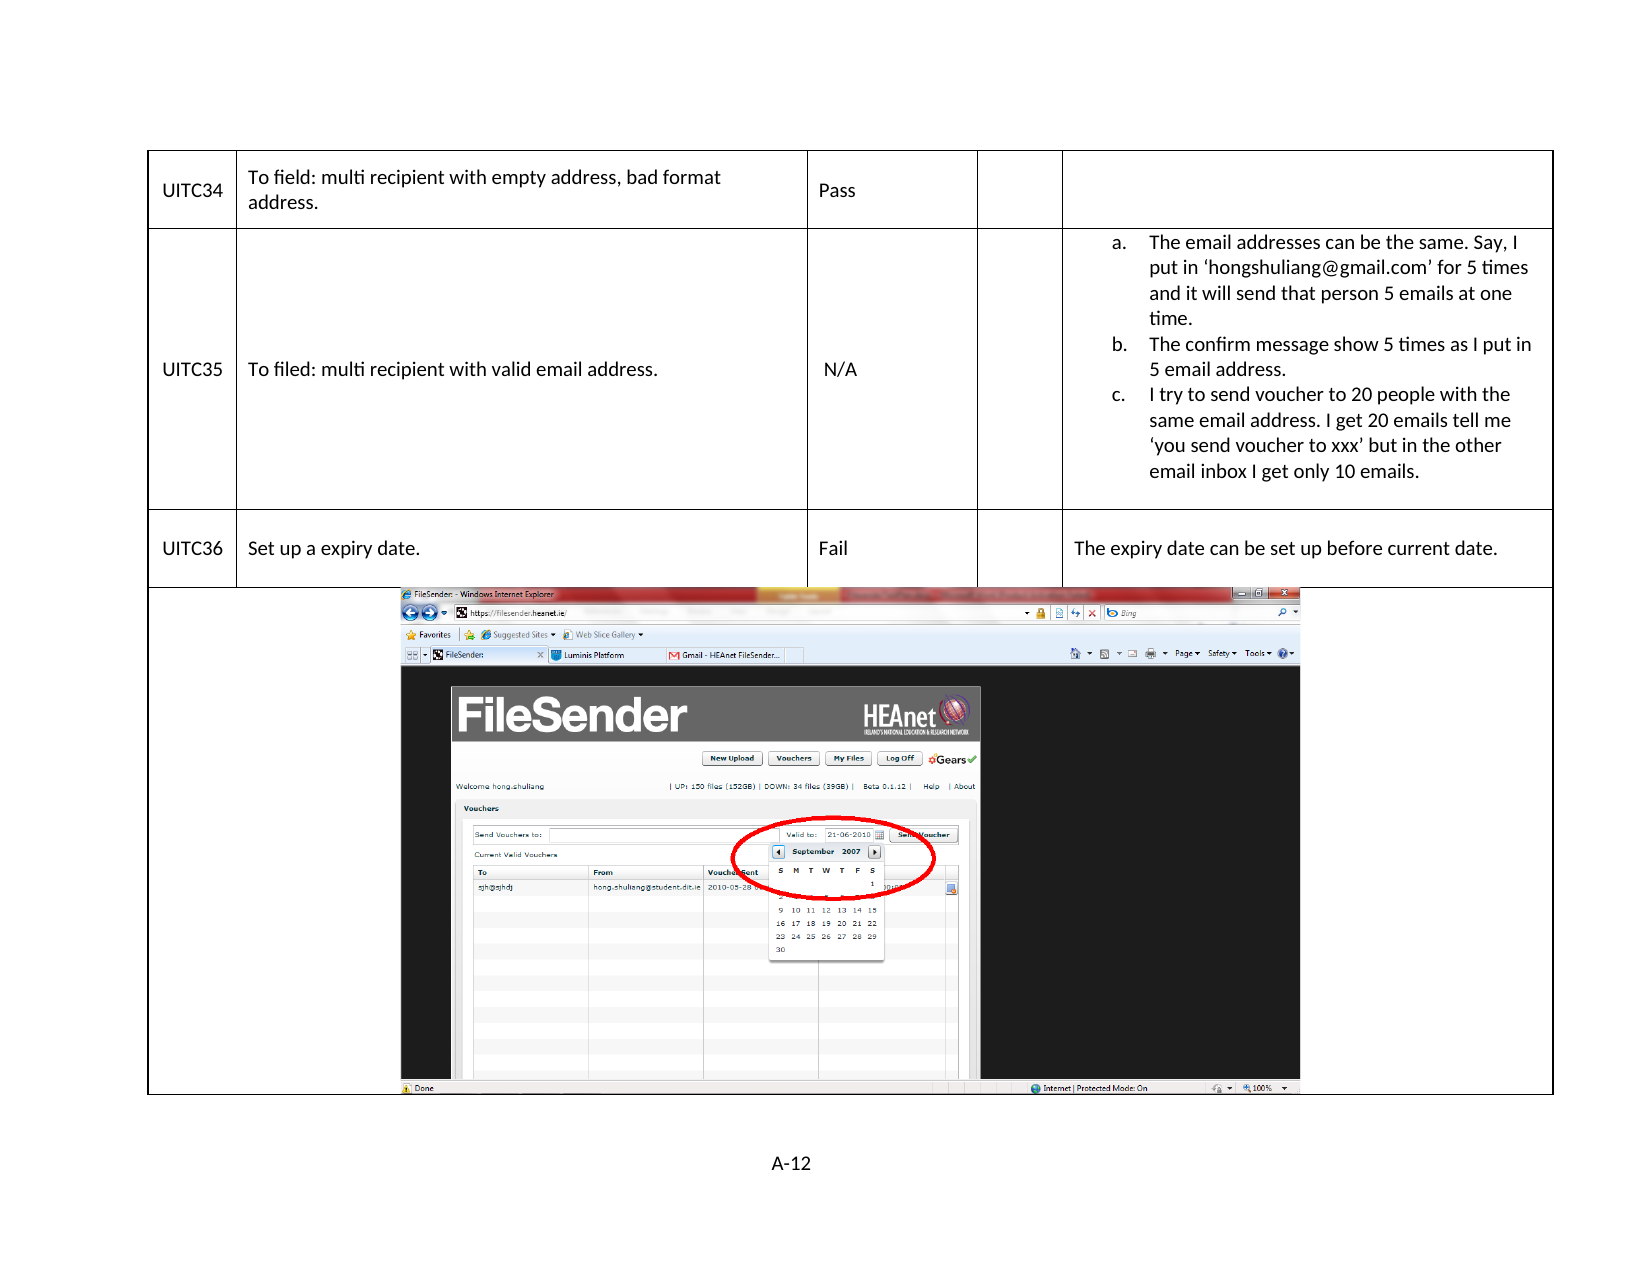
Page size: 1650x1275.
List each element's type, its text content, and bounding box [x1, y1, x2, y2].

table_cell [1301, 588, 1552, 1094]
table_cell The email addresses can be the same. Say, I put in ‘hongshuliang@gmail.com’ for 5 times and it will send that person 5 emails at one time. The confirm message show 5 times as I put in 5 email address. I try to send voucher to 20 people with the same email address. I get 20 emails tell me ‘you send voucher to xxx’ but in the other email inbox I get only 10 emails. [1063, 229, 1552, 509]
table_cell N/A [808, 229, 977, 509]
table_cell UITC35 [149, 229, 236, 509]
table_cell To field: multi recipient with empty address, bad format address. [237, 151, 807, 228]
table_cell [149, 588, 400, 1094]
table_cell [978, 510, 1062, 587]
table_cell Fail [808, 510, 977, 587]
table_cell The expiry date can be set up before current date. [1063, 510, 1552, 587]
table_cell To filed: multi recipient with valid email address. [237, 229, 807, 509]
table_cell [978, 151, 1062, 228]
table_cell Pass [808, 151, 977, 228]
table_cell [978, 229, 1062, 509]
table_cell Set up a expiry date. [237, 510, 807, 587]
picture [400, 587, 1301, 1094]
table_cell UITC36 [149, 510, 236, 587]
table_cell [1063, 151, 1552, 228]
table_cell UITC34 [149, 151, 236, 228]
